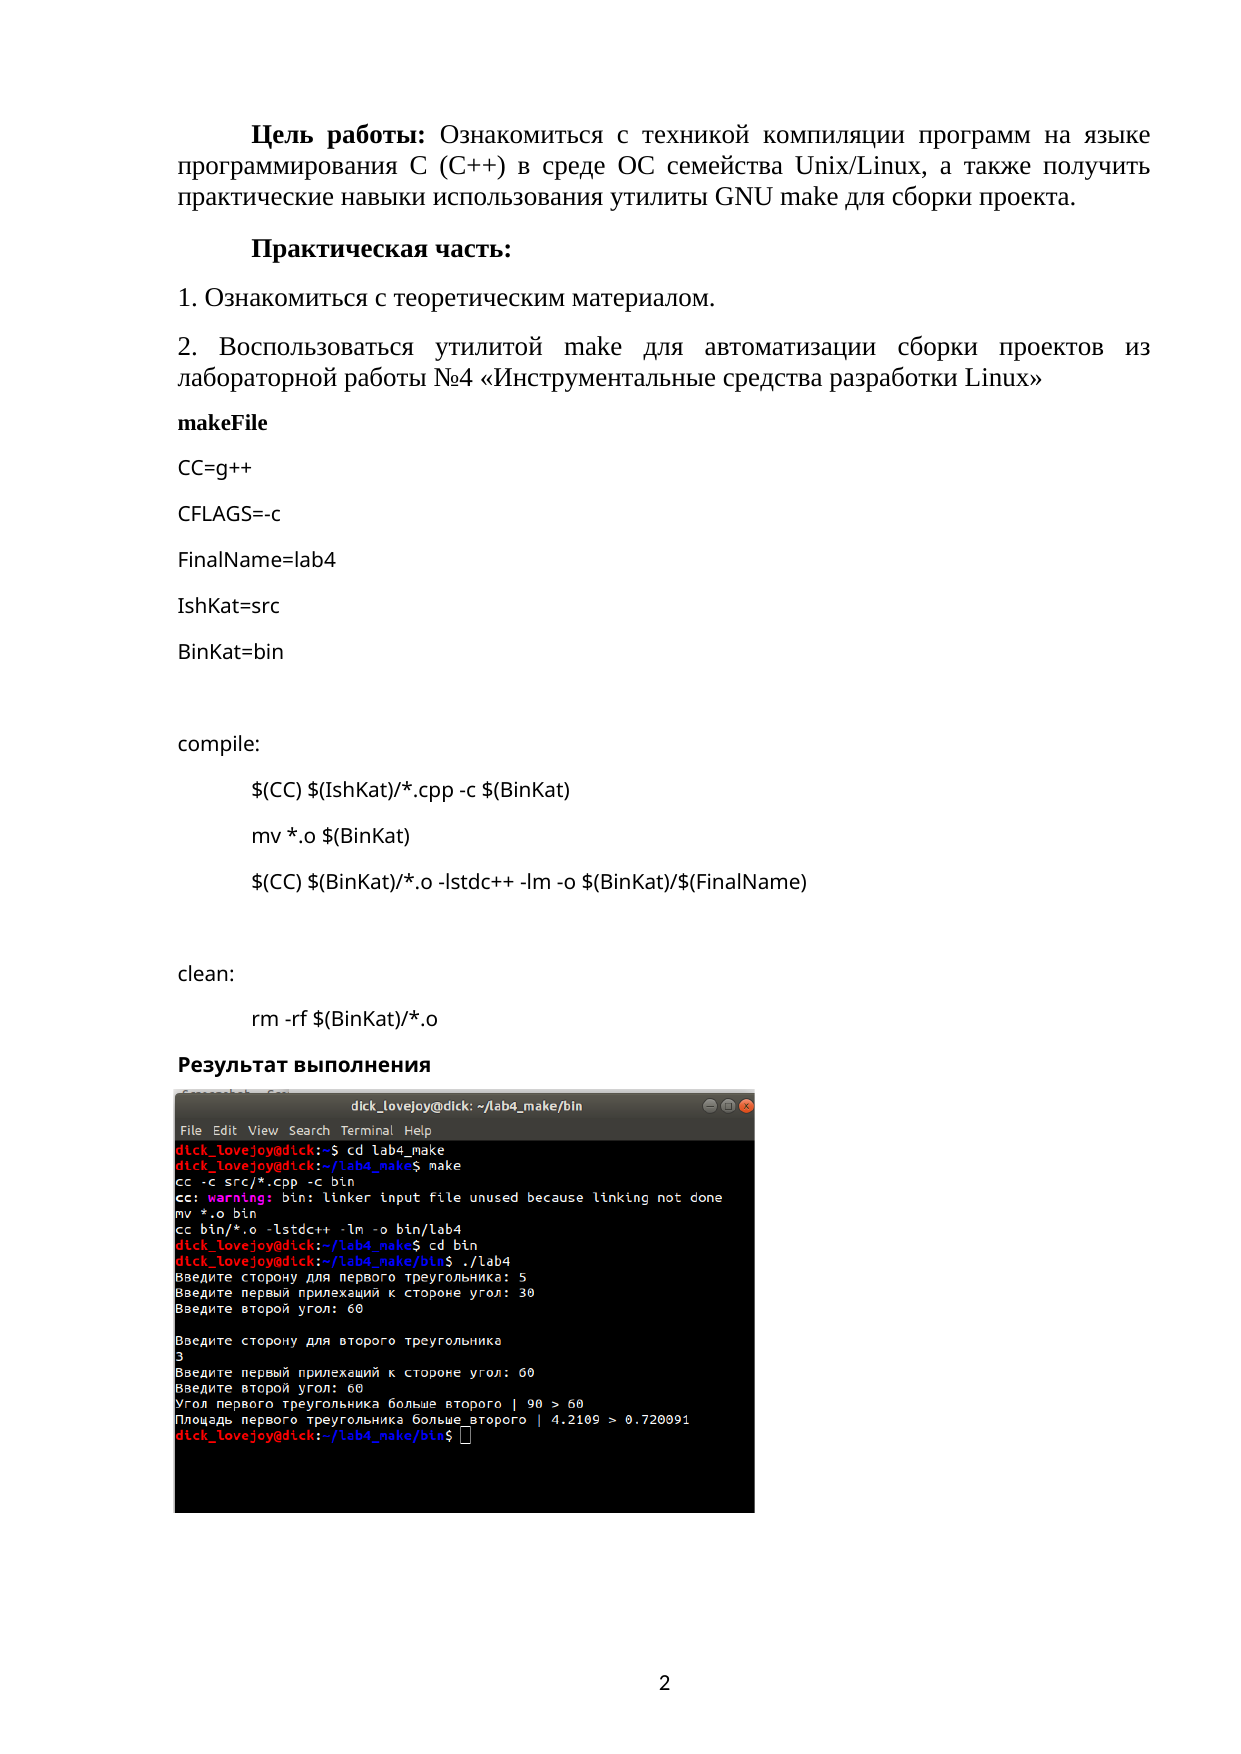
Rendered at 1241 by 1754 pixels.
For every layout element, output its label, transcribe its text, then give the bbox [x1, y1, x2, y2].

text $(CC) $(BinKat)/*.o -lstdc++ -lm -o $(BinKat)/$(FinalName) [177, 867, 1152, 895]
text rm -rf $(BinKat)/*.o [177, 1004, 1152, 1033]
text 1. Ознакомиться с теоретическим материалом. [177, 281, 1152, 312]
text 2. Воспользоваться утилитой make для автоматизации сборки проектов из лабораторной работы №4 «Инструментальные средства разработки Linux» [177, 330, 1152, 392]
text FinalName=lab4 [177, 545, 1152, 574]
text compile: [177, 729, 1152, 757]
text СС=g++ [177, 453, 1152, 482]
text Результат выполнения [177, 1051, 1152, 1079]
text $(CC) $(IshKat)/*.cpp -c $(BinKat) [177, 775, 1152, 803]
text BinKat=bin [177, 637, 1152, 666]
text Цель работы: Ознакомиться с техникой компиляции программ на языке программирования С (С++) в среде ОС семейства Unix/Linux, а также получить практические навыки использования утилиты GNU make для сборки проекта. [177, 118, 1152, 212]
text makeFile [177, 409, 1152, 436]
text IshKat=src [177, 591, 1152, 619]
picture [173, 1089, 755, 1513]
text Практическая часть: [177, 232, 1152, 263]
text CFLAGS=-c [177, 499, 1152, 528]
text mv *.o $(BinKat) [177, 821, 1152, 849]
text clean: [177, 959, 1152, 987]
